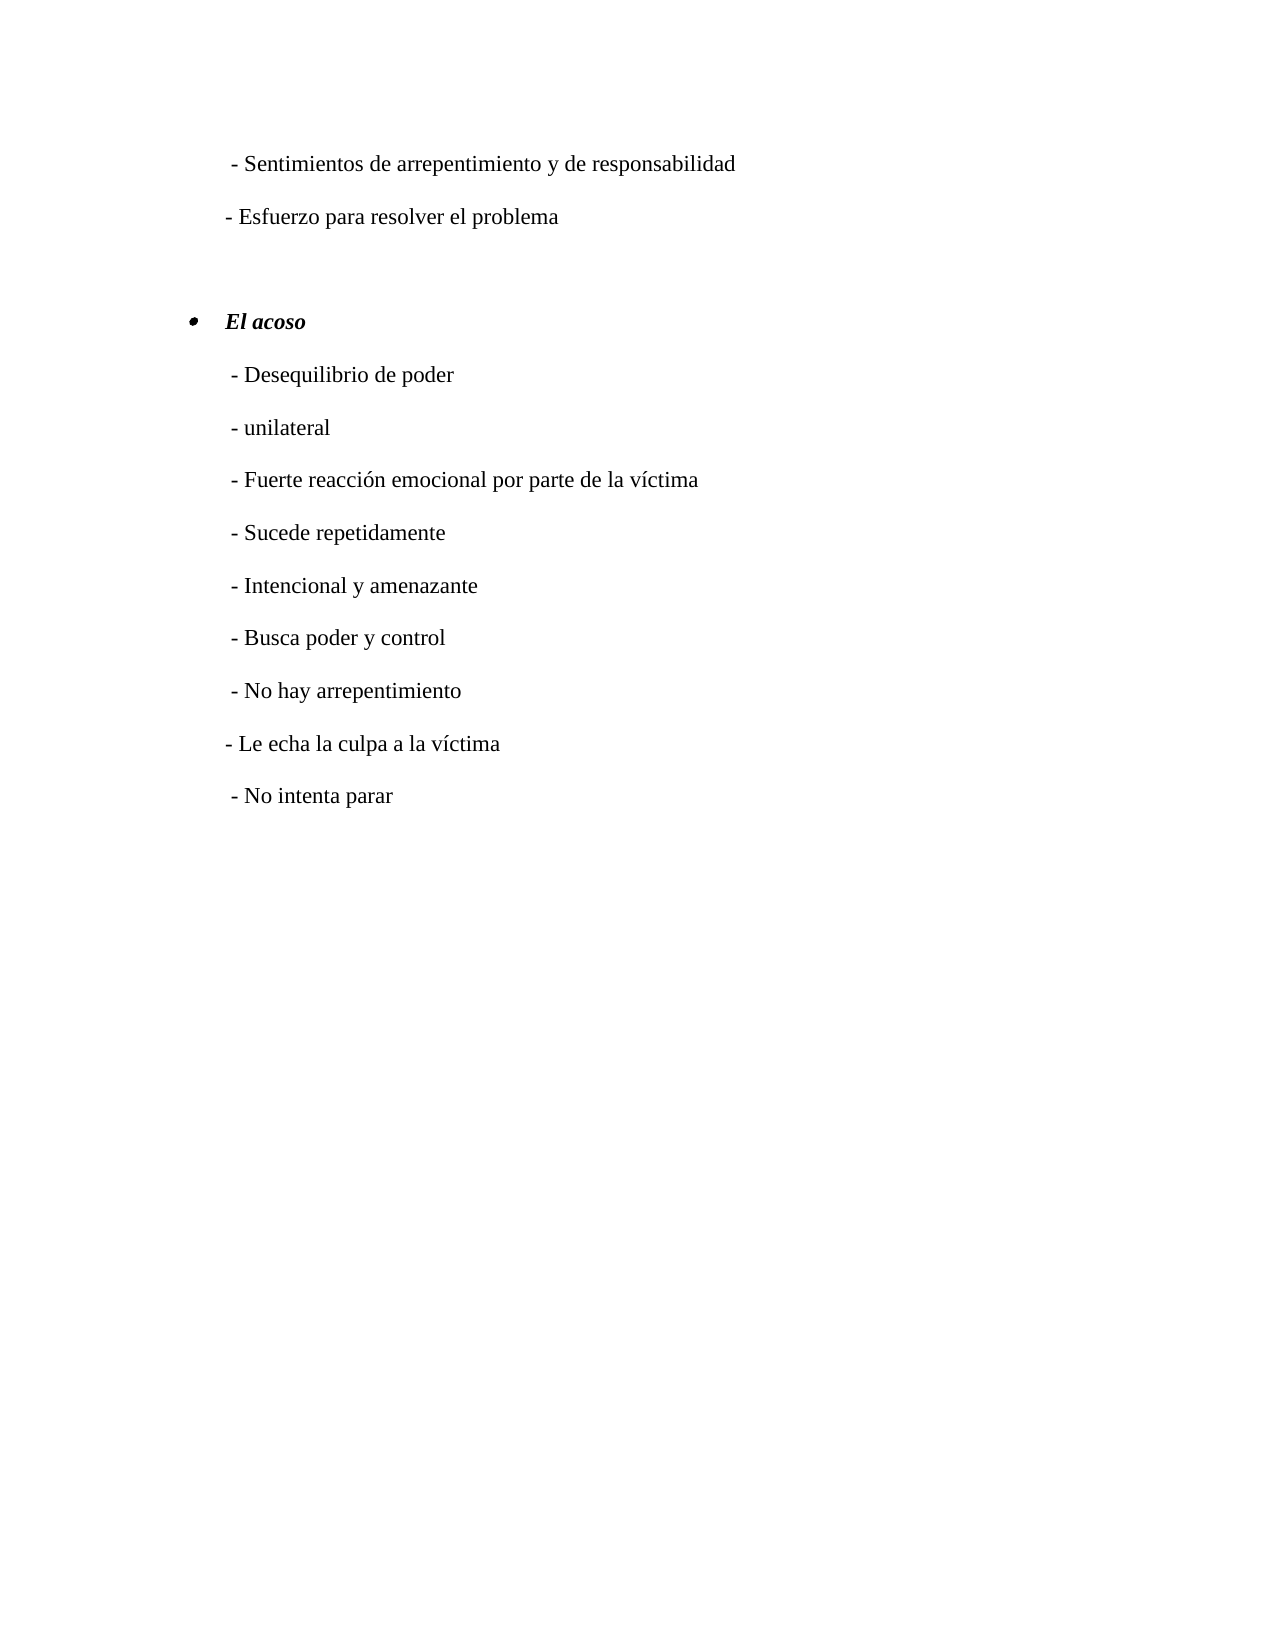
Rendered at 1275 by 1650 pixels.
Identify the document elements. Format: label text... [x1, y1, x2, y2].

list - Esfuerzo para resolver el problema [225, 203, 1125, 229]
list - Le echa la culpa a la víctima [225, 730, 1125, 756]
list - unilateral [225, 413, 1125, 440]
list El acoso [187, 308, 1125, 334]
list - Intencional y amenazante [225, 572, 1125, 598]
list - No hay arrepentimiento [225, 677, 1125, 703]
list - Busca poder y control [225, 624, 1125, 651]
list - Sucede repetidamente [225, 519, 1125, 545]
list - No intenta parar [225, 782, 1125, 809]
list - Desequilibrio de poder [225, 361, 1125, 387]
list - Sentimientos de arrepentimiento y de responsabilidad [225, 150, 1125, 176]
list - Fuerte reacción emocional por parte de la víctima [225, 466, 1125, 493]
